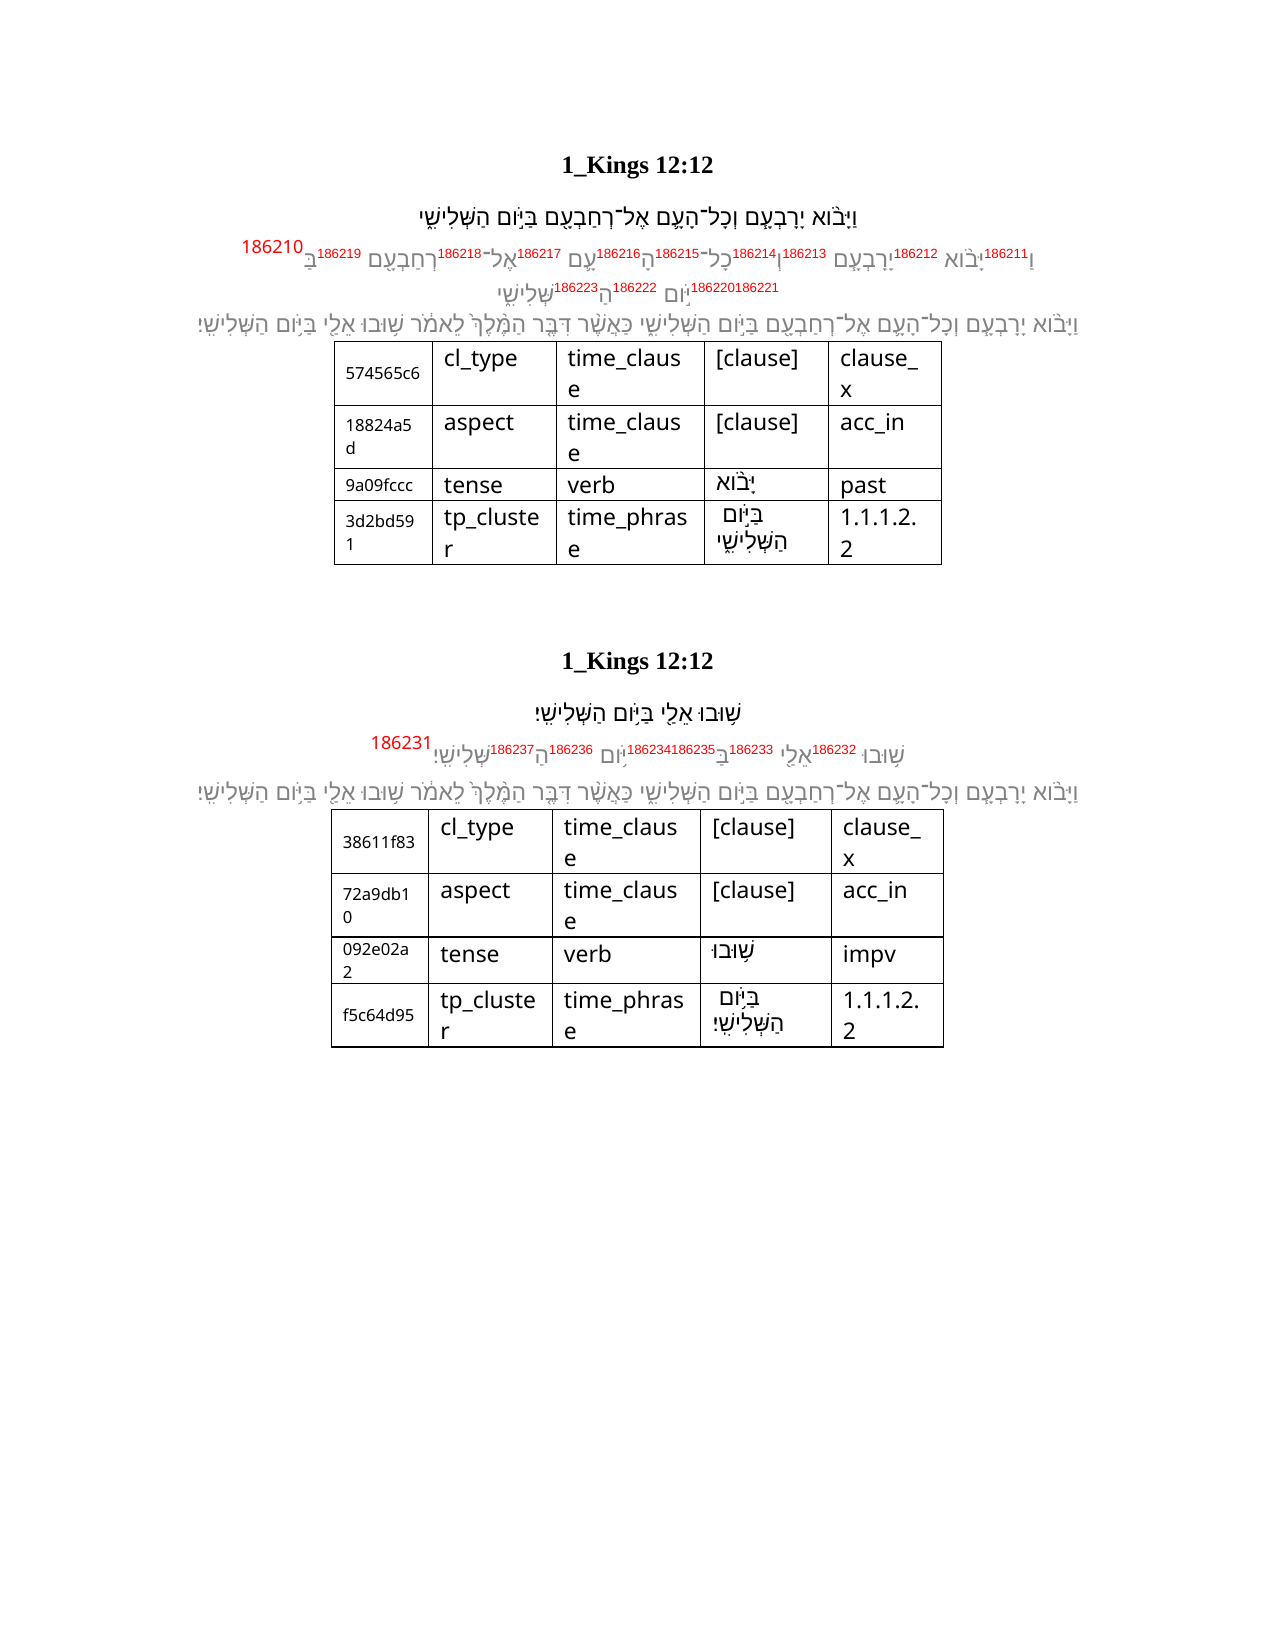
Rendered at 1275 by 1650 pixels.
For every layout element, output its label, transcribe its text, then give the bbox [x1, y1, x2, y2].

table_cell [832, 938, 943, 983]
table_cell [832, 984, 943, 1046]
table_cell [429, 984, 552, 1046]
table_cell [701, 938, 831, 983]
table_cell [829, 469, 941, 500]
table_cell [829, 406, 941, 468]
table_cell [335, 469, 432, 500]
text שׁ֥וּבוּ אֵלַ֖י בַּיֹּ֥ום הַשְּׁלִישִֽׁי׃ [187, 700, 1087, 726]
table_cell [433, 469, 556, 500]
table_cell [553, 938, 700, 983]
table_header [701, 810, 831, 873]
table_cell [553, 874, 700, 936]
text וַיָּבֹ֨וא יָרָבְעָ֧ם וְכָל־הָעָ֛ם אֶל־רְחַבְעָ֖ם בַּיֹּ֣ום הַשְּׁלִישִׁ֑י [187, 204, 1087, 230]
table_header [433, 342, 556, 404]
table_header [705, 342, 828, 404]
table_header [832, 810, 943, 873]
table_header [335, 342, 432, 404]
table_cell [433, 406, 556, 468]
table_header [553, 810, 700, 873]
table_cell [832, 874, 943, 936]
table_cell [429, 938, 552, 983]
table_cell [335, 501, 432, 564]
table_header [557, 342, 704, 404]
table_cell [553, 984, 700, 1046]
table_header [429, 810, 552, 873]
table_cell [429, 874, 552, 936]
text וַיָּבֹ֨וא יָרָבְעָ֧ם וְכָל־הָעָ֛ם אֶל־רְחַבְעָ֖ם בַּיֹּ֣ום הַשְּׁלִישִׁ֑י כַּאֲשֶׁ֨ר דִּבֶּ֤ר הַמֶּ֨לֶךְ֙ לֵאמֹ֔ר שׁ֥וּבוּ אֵלַ֖י בַּיֹּ֥ום הַשְּׁלִישִֽׁי׃ [187, 779, 1087, 806]
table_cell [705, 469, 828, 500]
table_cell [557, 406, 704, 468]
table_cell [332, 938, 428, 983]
text 186210וַ186211יָּבֹ֨וא 186212יָרָבְעָ֧ם 186213וְ186214כָל־186215הָ186216עָ֛ם 186217אֶל־186218רְחַבְעָ֖ם 186219בַּ186220186221יֹּ֣ום 186222הַ186223שְּׁלִישִׁ֑י [187, 234, 1087, 307]
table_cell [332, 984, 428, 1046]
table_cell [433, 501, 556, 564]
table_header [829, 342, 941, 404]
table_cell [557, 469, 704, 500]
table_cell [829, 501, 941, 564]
text וַיָּבֹ֨וא יָרָבְעָ֧ם וְכָל־הָעָ֛ם אֶל־רְחַבְעָ֖ם בַּיֹּ֣ום הַשְּׁלִישִׁ֑י כַּאֲשֶׁ֨ר דִּבֶּ֤ר הַמֶּ֨לֶךְ֙ לֵאמֹ֔ר שׁ֥וּבוּ אֵלַ֖י בַּיֹּ֥ום הַשְּׁלִישִֽׁי׃ [187, 311, 1087, 337]
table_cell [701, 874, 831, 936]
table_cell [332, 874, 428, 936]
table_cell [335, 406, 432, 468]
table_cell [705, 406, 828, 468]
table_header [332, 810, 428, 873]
text 1_Kings 12:12 [187, 646, 1087, 675]
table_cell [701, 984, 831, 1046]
text 1_Kings 12:12 [187, 150, 1087, 179]
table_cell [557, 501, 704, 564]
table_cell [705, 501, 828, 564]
text 186231שׁ֥וּבוּ 186232אֵלַ֖י 186233בַּ186234186235יֹּ֥ום 186236הַ186237שְּׁלִישִֽׁי׃ [187, 730, 1087, 773]
